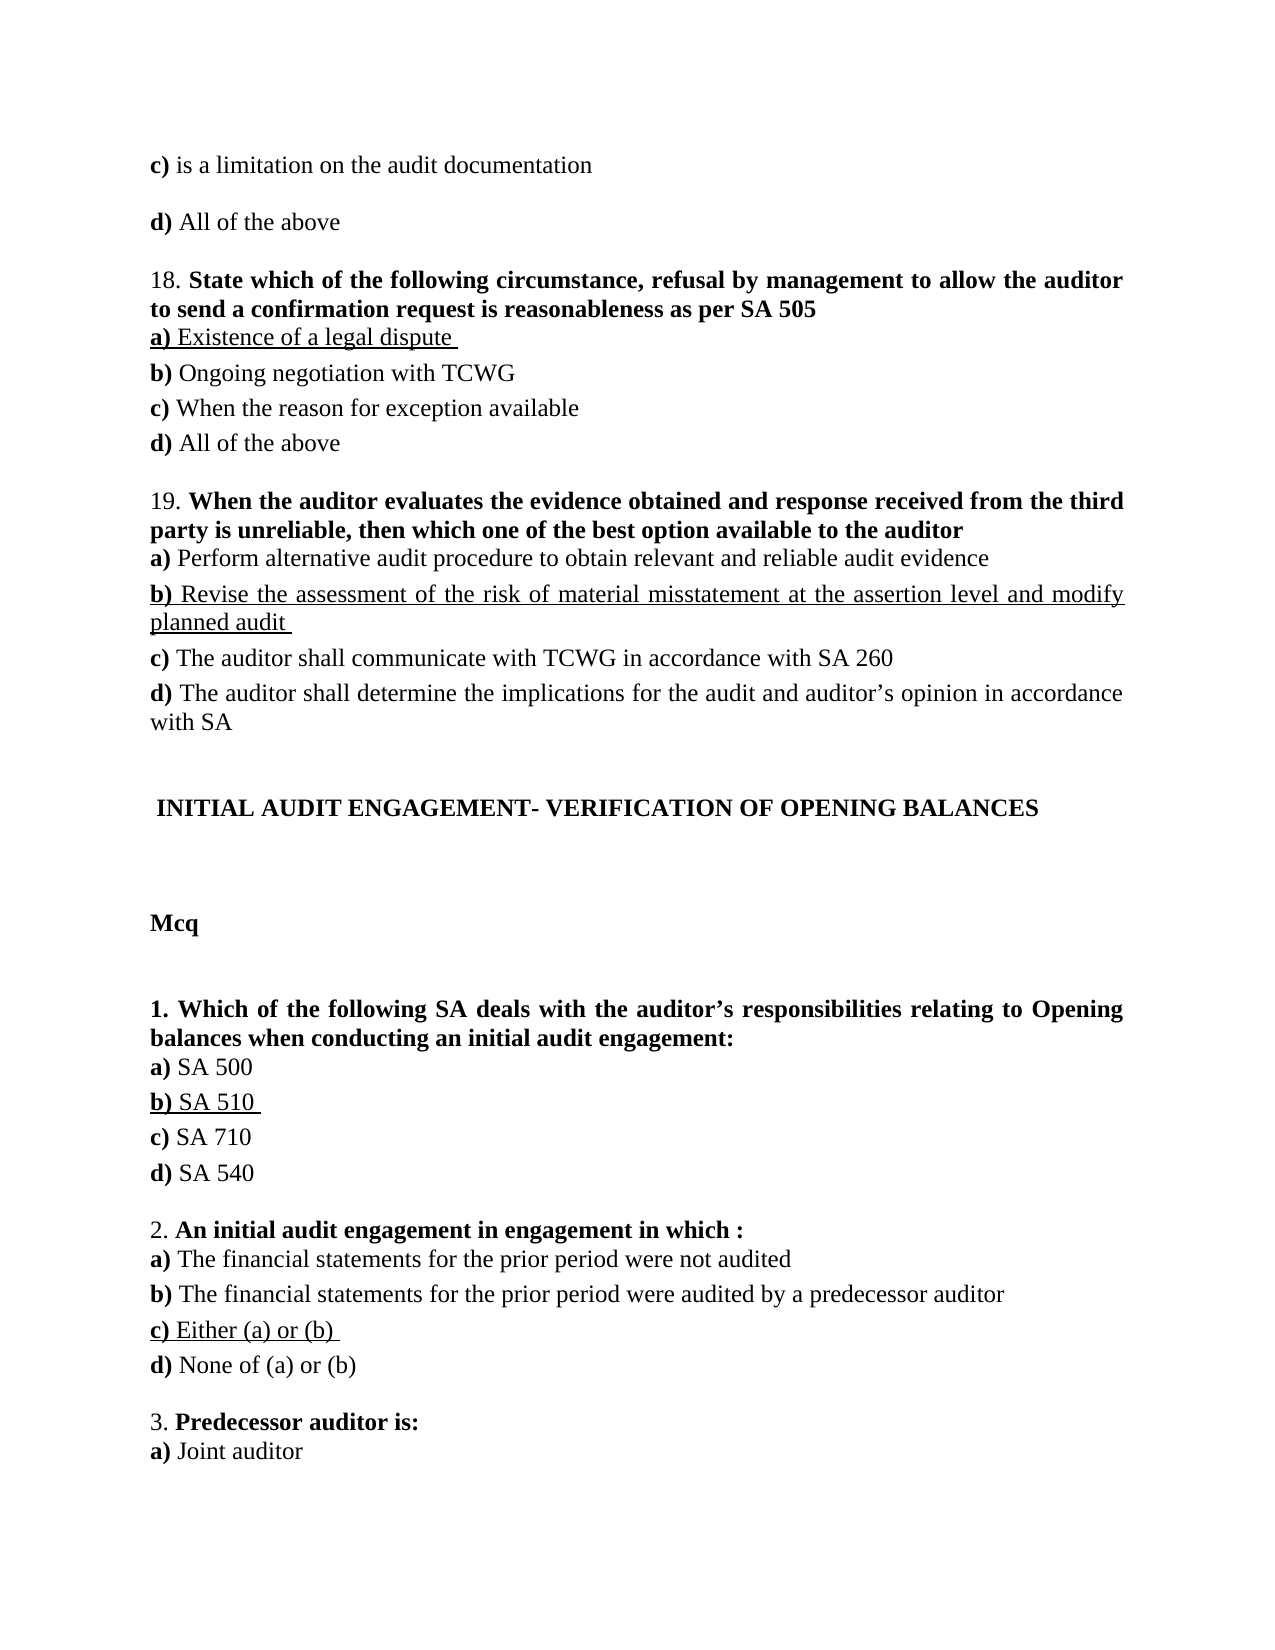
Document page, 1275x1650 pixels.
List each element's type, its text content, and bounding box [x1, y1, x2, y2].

text c) The auditor shall communicate with TCWG in accordance with SA 260 [150, 643, 1125, 672]
text c) Either (a) or (b) [150, 1315, 1125, 1343]
text b) Ongoing negotiation with TCWG [150, 358, 1125, 387]
text a) Existence of a legal dispute [150, 322, 1125, 351]
text b) Revise the assessment of the risk of material misstatement at the assertion level and modify planned audit [150, 605, 1125, 636]
text d) SA 540 [150, 1158, 1125, 1187]
text c) When the reason for exception available [150, 393, 1125, 422]
text INITIAL AUDIT ENGAGEMENT- VERIFICATION OF OPENING BALANCES [150, 793, 1125, 822]
text d) All of the above [150, 207, 1125, 236]
text 1. Which of the following SA deals with the auditor’s responsibilities relating to Opening balances when conducting an initial audit engagement: [150, 994, 1125, 1052]
text a) SA 500 [150, 1052, 1125, 1081]
text d) All of the above [150, 428, 1125, 457]
text a) Joint auditor [150, 1436, 1125, 1465]
text b) The financial statements for the prior period were audited by a predecessor auditor [150, 1279, 1125, 1308]
text 18. State which of the following circumstance, refusal by management to allow the auditor to send a confirmation request is reasonableness as per SA 505 [150, 265, 1125, 322]
text 2. An initial audit engagement in engagement in which : [150, 1215, 1125, 1244]
text Mcq [150, 908, 1125, 937]
text d) The auditor shall determine the implications for the audit and auditor’s opinion in accordance with SA [150, 678, 1125, 736]
text a) The financial statements for the prior period were not audited [150, 1244, 1125, 1273]
text 3. Predecessor auditor is: [150, 1407, 1125, 1436]
text 19. When the auditor evaluates the evidence obtained and response received from the third party is unreliable, then which one of the best option available to the auditor [150, 486, 1125, 543]
text b) Revise the assessment of the risk of material misstatement at the assertion level and modify planned audit [150, 579, 1125, 604]
text c) SA 710 [150, 1122, 1125, 1151]
text b) SA 510 [150, 1087, 1125, 1116]
text c) is a limitation on the audit documentation [150, 150, 1125, 179]
text a) Perform alternative audit procedure to obtain relevant and reliable audit evidence [150, 543, 1125, 572]
text d) None of (a) or (b) [150, 1350, 1125, 1379]
